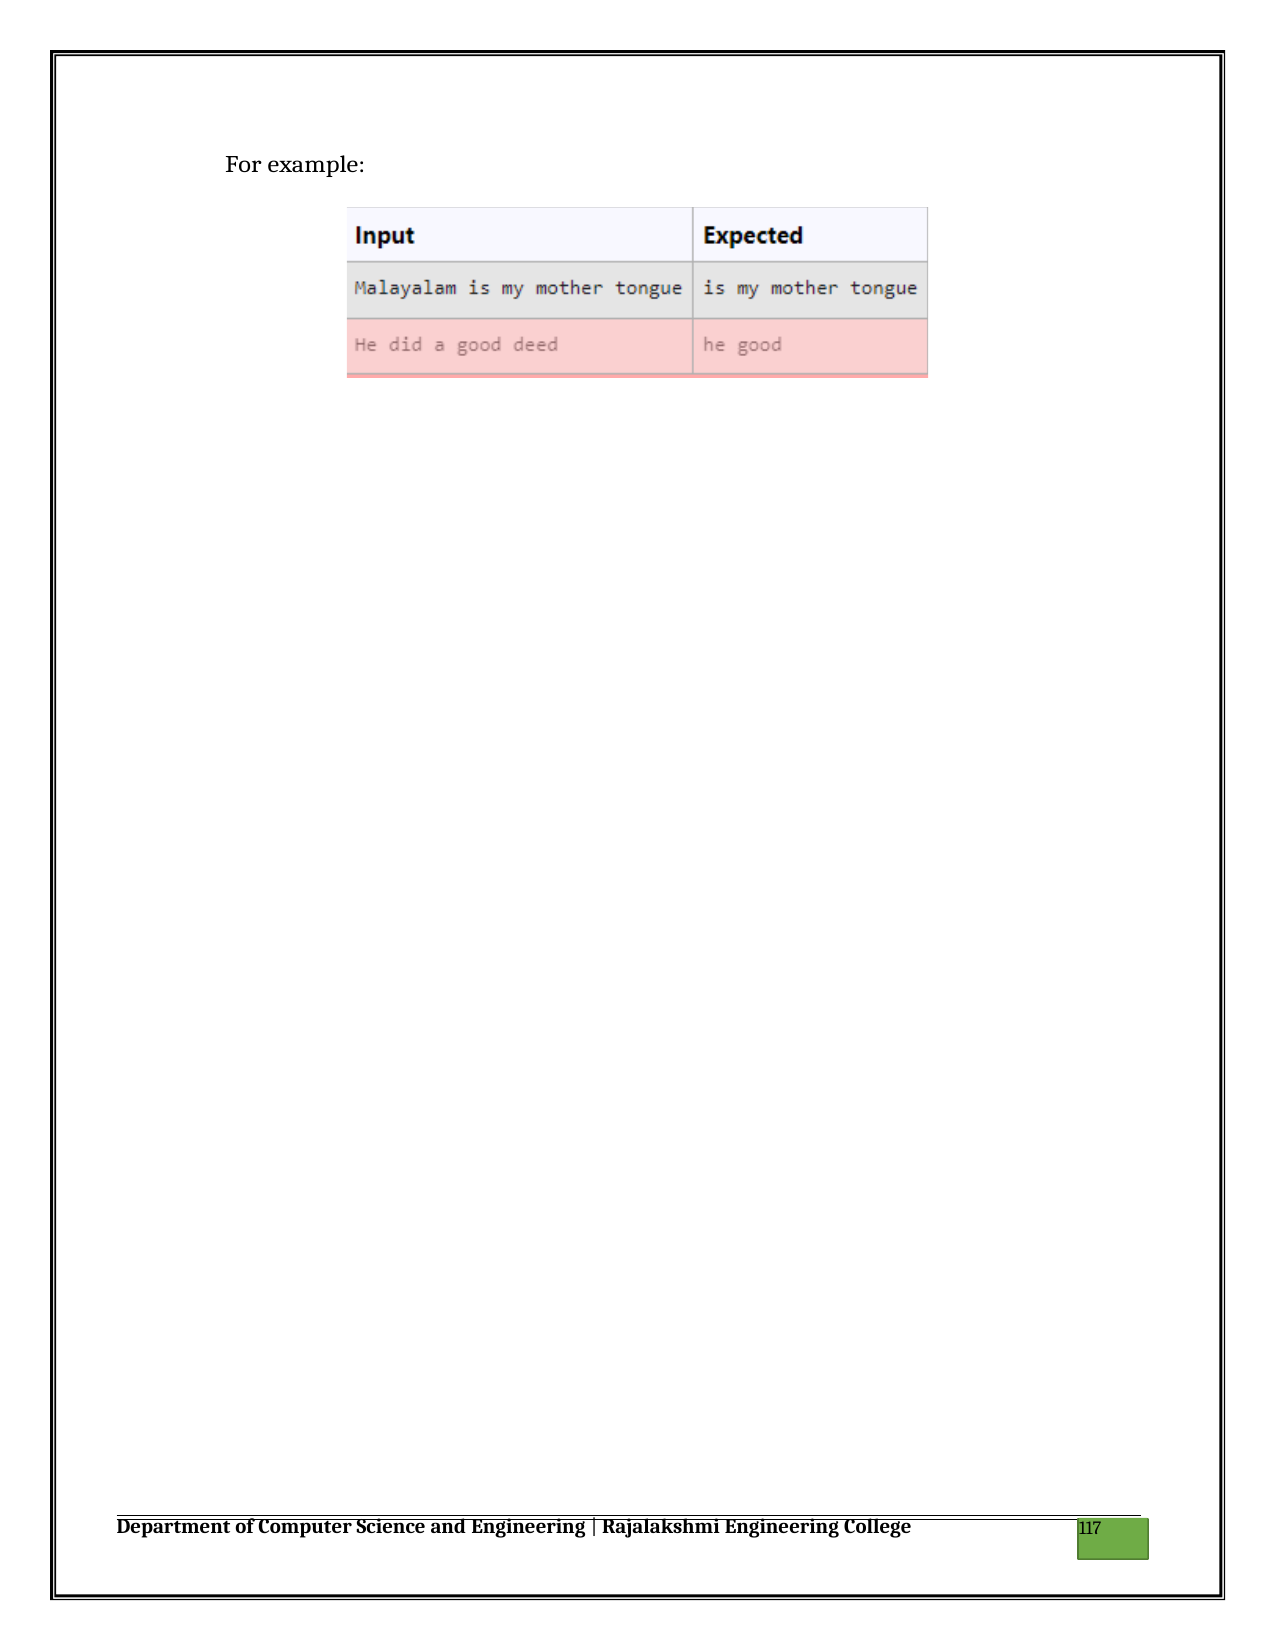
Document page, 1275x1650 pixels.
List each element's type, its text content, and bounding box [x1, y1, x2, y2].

text For example: [225, 151, 1150, 178]
picture [346, 207, 929, 378]
